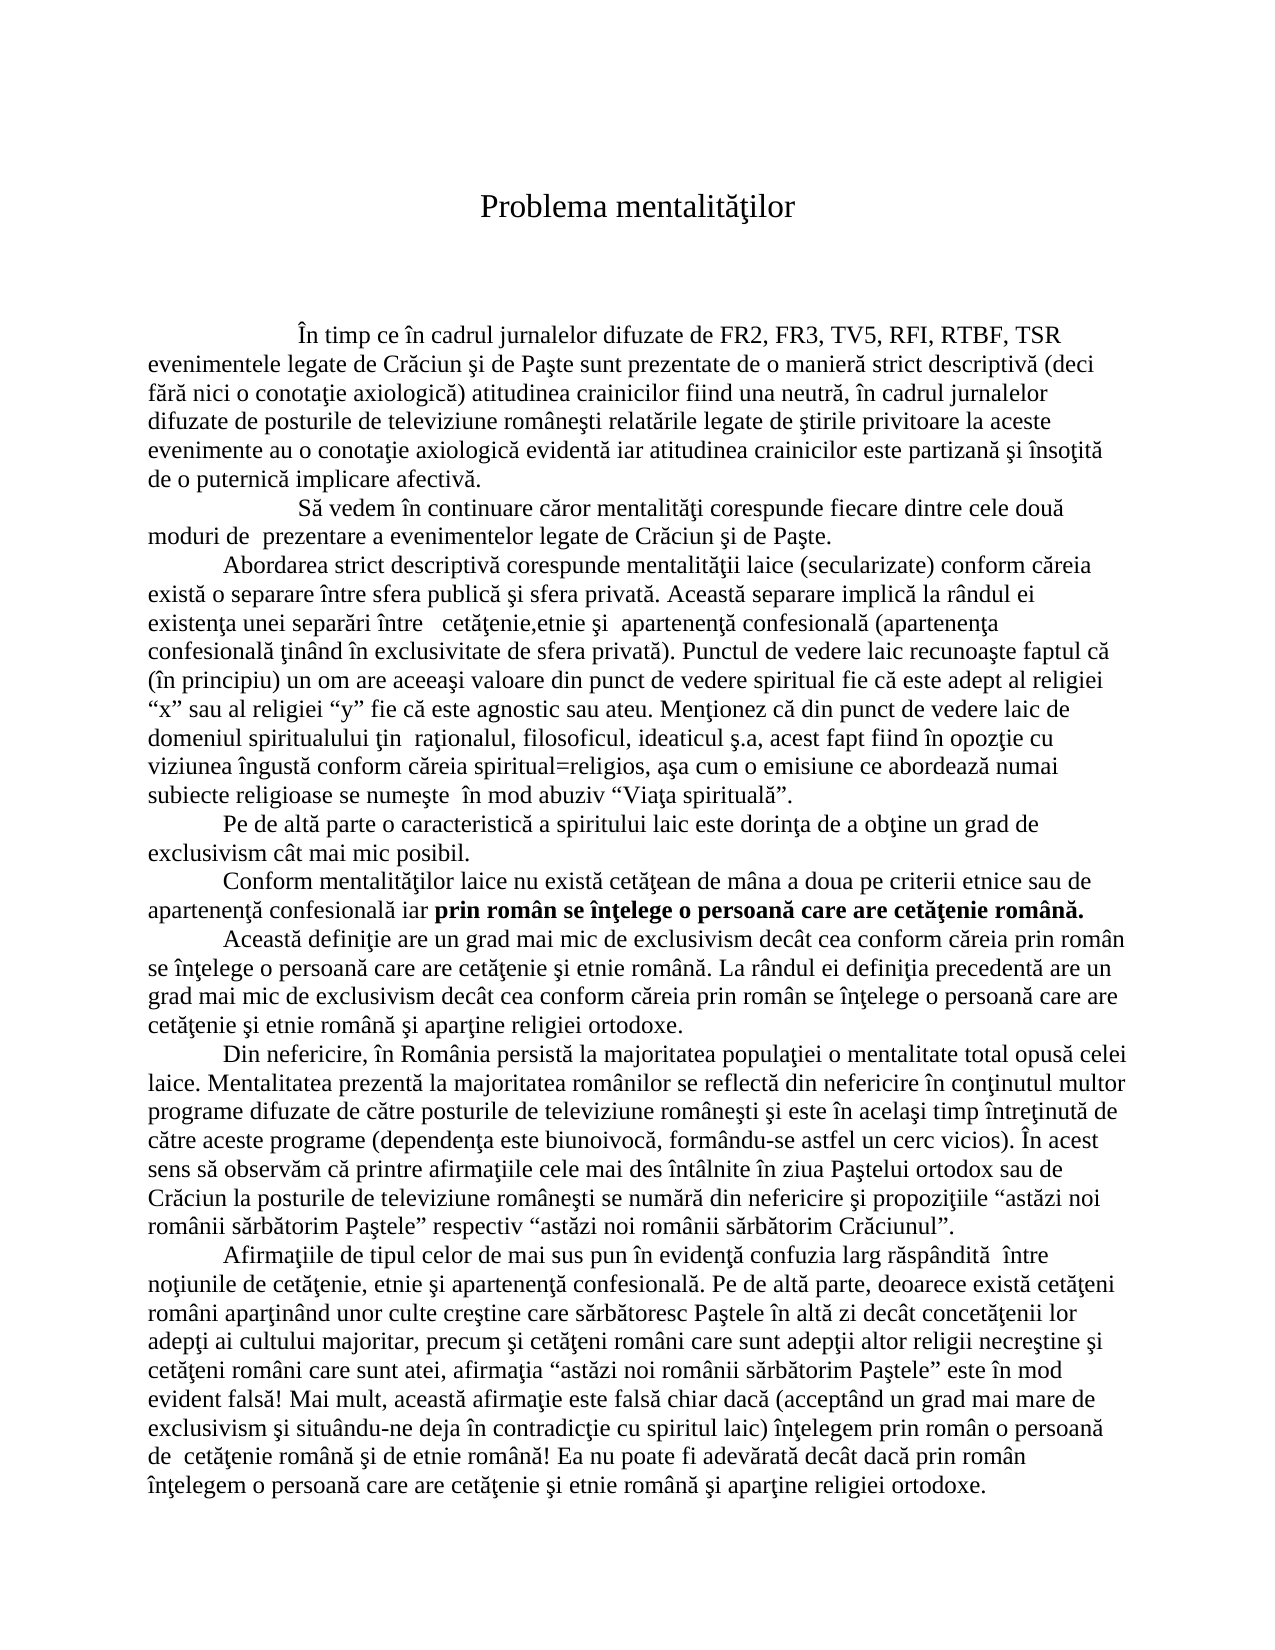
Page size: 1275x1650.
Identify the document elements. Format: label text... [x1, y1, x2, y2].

text În timp ce în cadrul jurnalelor difuzate de FR2, FR3, TV5, RFI, RTBF, TSR evenimentele legate de Crăciun şi de Paşte sunt prezentate de o manieră strict descriptivă (deci fără nici o conotaţie axiologică) atitudinea crainicilor fiind una neutră, în cadrul jurnalelor difuzate de posturile de televiziune româneşti relatările legate de ştirile privitoare la aceste evenimente au o conotaţie axiologică evidentă iar atitudinea crainicilor este partizană şi însoţită de o puternică implicare afectivă. [148, 320, 1127, 493]
text Afirmaţiile de tipul celor de mai sus pun în evidenţă confuzia larg răspândită între noţiunile de cetăţenie, etnie şi apartenenţă confesională. Pe de altă parte, deoarece există cetăţeni români aparţinând unor culte creştine care sărbătoresc Paştele în altă zi decât concetăţenii lor adepţi ai cultului majoritar, precum şi cetăţeni români care sunt adepţii altor religii necreştine şi cetăţeni români care sunt atei, afirmaţia “astăzi noi românii sărbătorim Paştele” este în mod evident falsă! Mai mult, această afirmaţie este falsă chiar dacă (acceptând un grad mai mare de exclusivism şi situându-ne deja în contradicţie cu spiritul laic) înţelegem prin român o persoană de cetăţenie română şi de etnie română! Ea nu poate fi adevărată decât dacă prin român înţelegem o persoană care are cetăţenie şi etnie română şi aparţine religiei ortodoxe. [148, 1240, 1127, 1499]
subtitle Problema mentalităţilor [148, 186, 1127, 224]
text Să vedem în continuare căror mentalităţi corespunde fiecare dintre cele două moduri de prezentare a evenimentelor legate de Crăciun şi de Paşte. [148, 493, 1127, 550]
text Din nefericire, în România persistă la majoritatea populaţiei o mentalitate total opusă celei laice. Mentalitatea prezentă la majoritatea românilor se reflectă din nefericire în conţinutul multor programe difuzate de către posturile de televiziune româneşti şi este în acelaşi timp întreţinută de către aceste programe (dependenţa este biunoivocă, formându-se astfel un cerc vicios). În acest sens să observăm că printre afirmaţiile cele mai des întâlnite în ziua Paştelui ortodox sau de Crăciun la posturile de televiziune româneşti se numără din nefericire şi propoziţiile “astăzi noi românii sărbătorim Paştele” respectiv “astăzi noi românii sărbătorim Crăciunul”. [148, 1039, 1127, 1240]
text Această definiţie are un grad mai mic de exclusivism decât cea conform căreia prin român se înţelege o persoană care are cetăţenie şi etnie română. La rândul ei definiţia precedentă are un grad mai mic de exclusivism decât cea conform căreia prin român se înţelege o persoană care are cetăţenie şi etnie română şi aparţine religiei ortodoxe. [148, 924, 1127, 1039]
text Abordarea strict descriptivă corespunde mentalităţii laice (secularizate) conform căreia există o separare între sfera publică şi sfera privată. Această separare implică la rândul ei existenţa unei separări între cetăţenie,etnie şi apartenenţă confesională (apartenenţa confesională ţinând în exclusivitate de sfera privată). Punctul de vedere laic recunoaşte faptul că (în principiu) un om are aceeaşi valoare din punct de vedere spiritual fie că este adept al religiei “x” sau al religiei “y” fie că este agnostic sau ateu. Menţionez că din punct de vedere laic de domeniul spiritualului ţin raţionalul, filosoficul, ideaticul ş.a, acest fapt fiind în opozţie cu viziunea îngustă conform căreia spiritual=religios, aşa cum o emisiune ce abordează numai subiecte religioase se numeşte în mod abuziv “Viaţa spirituală”. [148, 550, 1127, 809]
text Conform mentalităţilor laice nu există cetăţean de mâna a doua pe criterii etnice sau de apartenenţă confesională iar prin român se înţelege o persoană care are cetăţenie română. [148, 866, 1127, 924]
text Pe de altă parte o caracteristică a spiritului laic este dorinţa de a obţine un grad de exclusivism cât mai mic posibil. [148, 809, 1127, 866]
